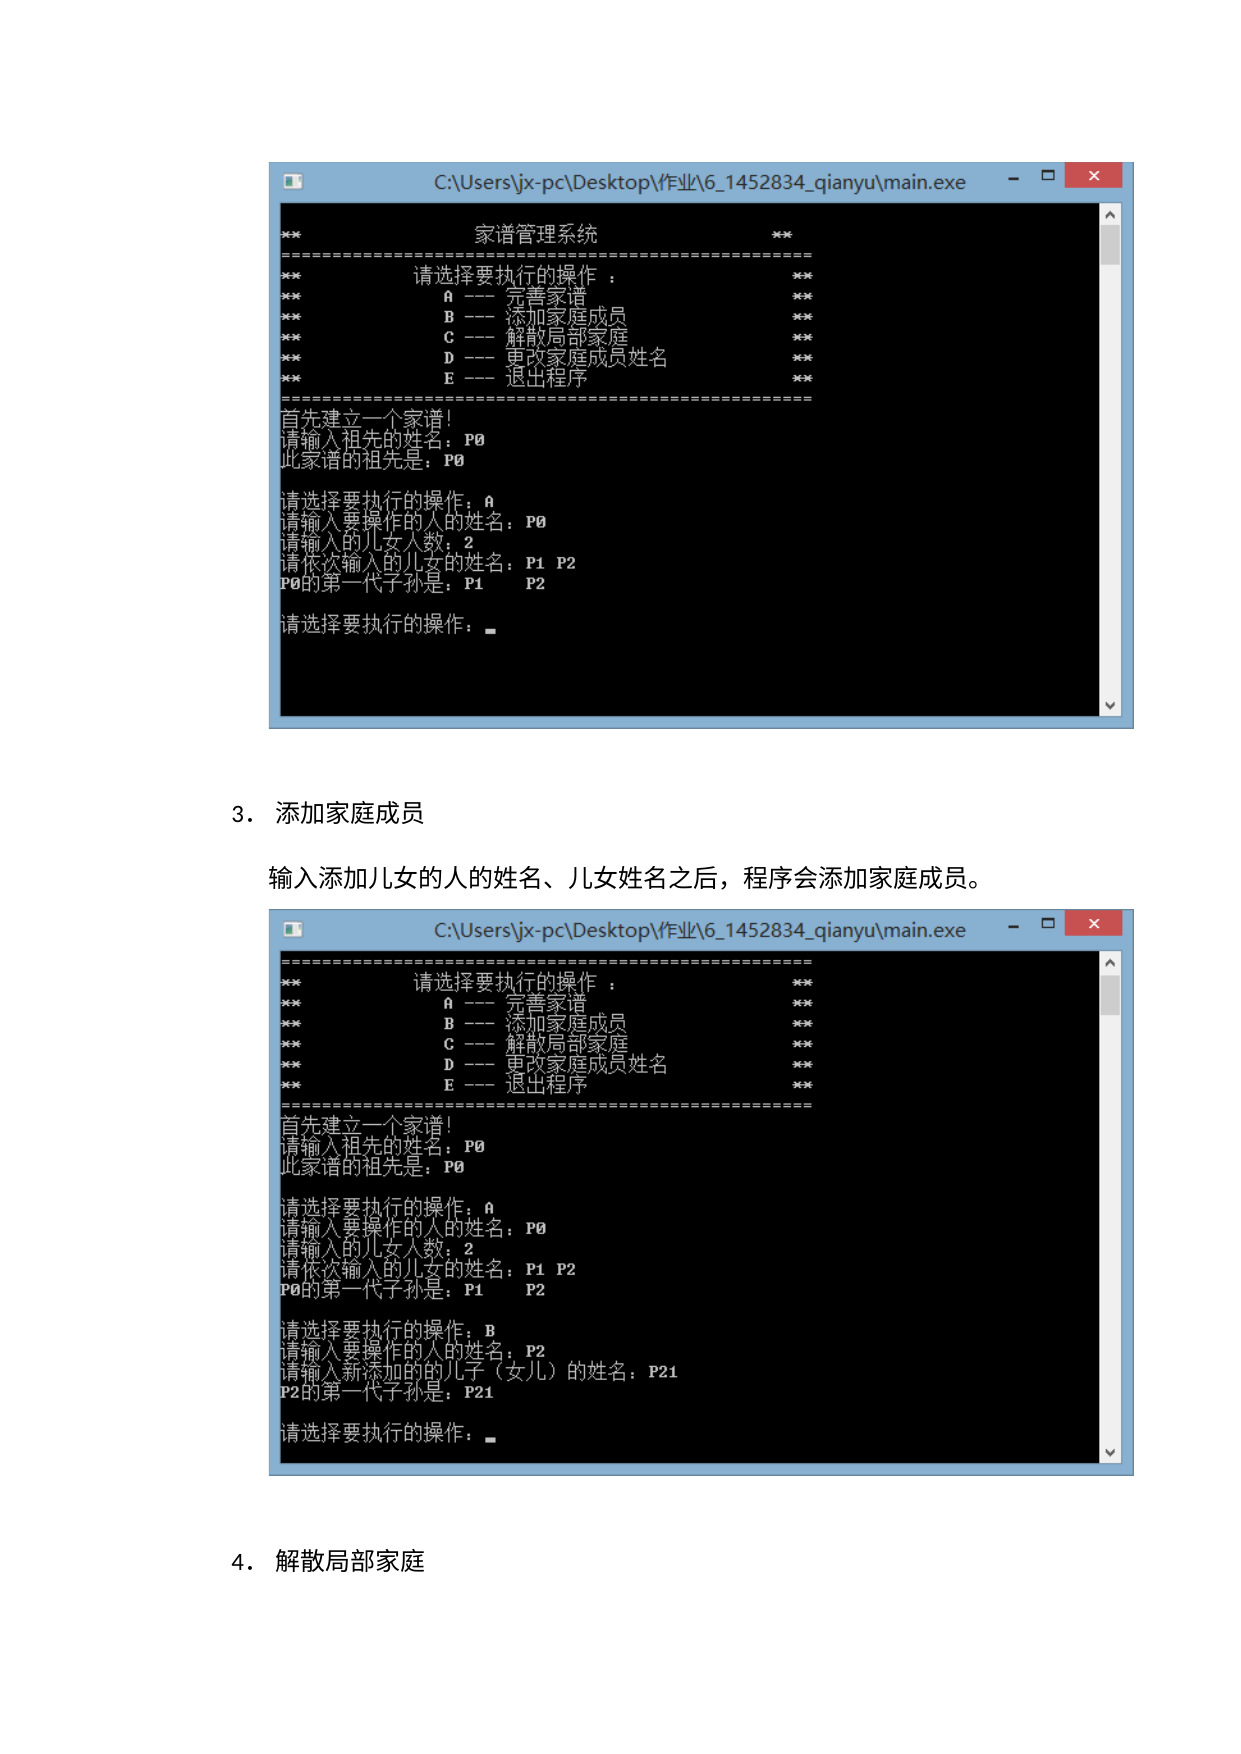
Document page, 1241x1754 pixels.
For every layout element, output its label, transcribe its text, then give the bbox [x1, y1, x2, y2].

picture [268, 909, 1134, 1476]
picture [268, 162, 1134, 729]
list 输入添加儿女的人的姓名、儿女姓名之后，程序会添加家庭成员。 [269, 844, 1053, 909]
list 解散局部家庭 [231, 1527, 1053, 1592]
list 添加家庭成员 [231, 779, 1053, 844]
